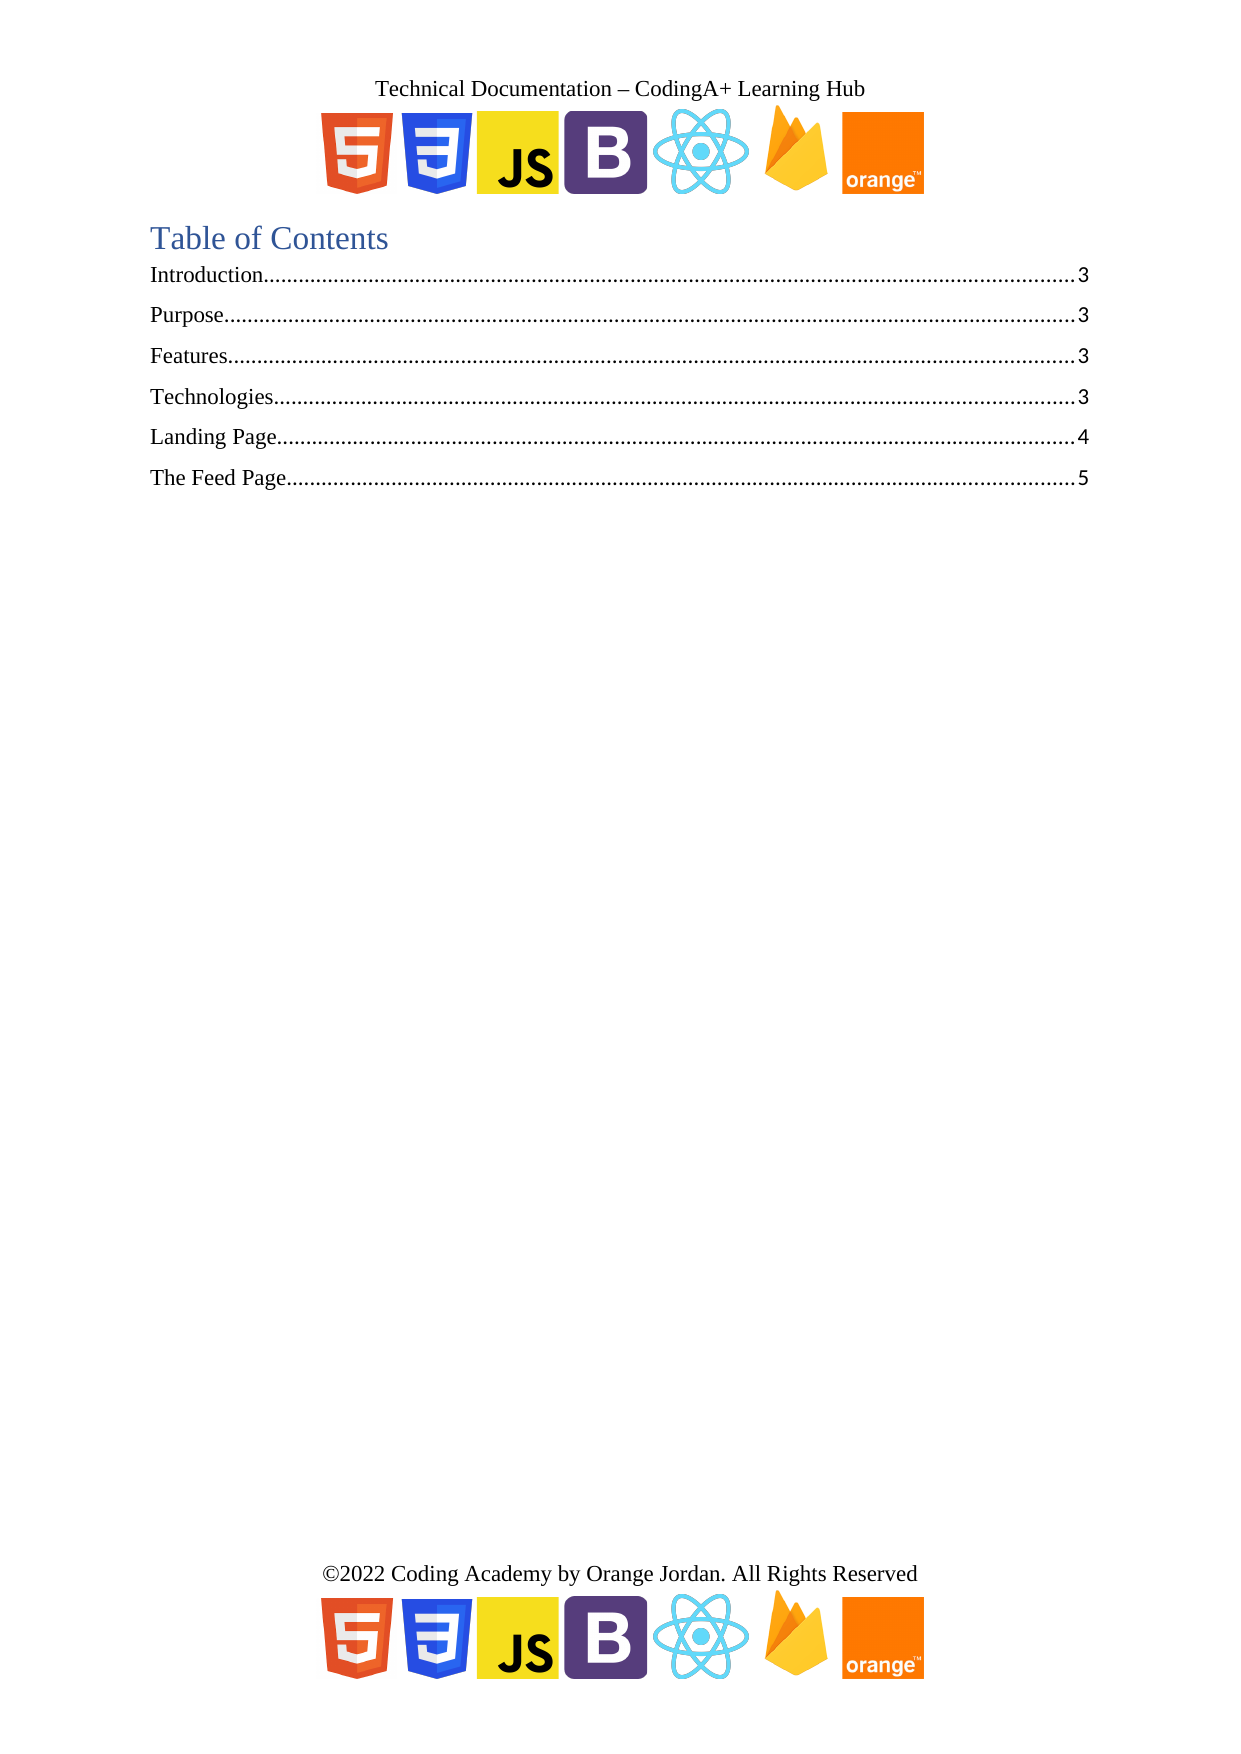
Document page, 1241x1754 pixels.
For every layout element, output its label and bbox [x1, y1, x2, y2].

picture [316, 111, 559, 194]
picture [652, 101, 924, 194]
picture [564, 1596, 648, 1679]
picture [564, 111, 648, 194]
picture [652, 1586, 924, 1679]
picture [316, 1597, 559, 1679]
